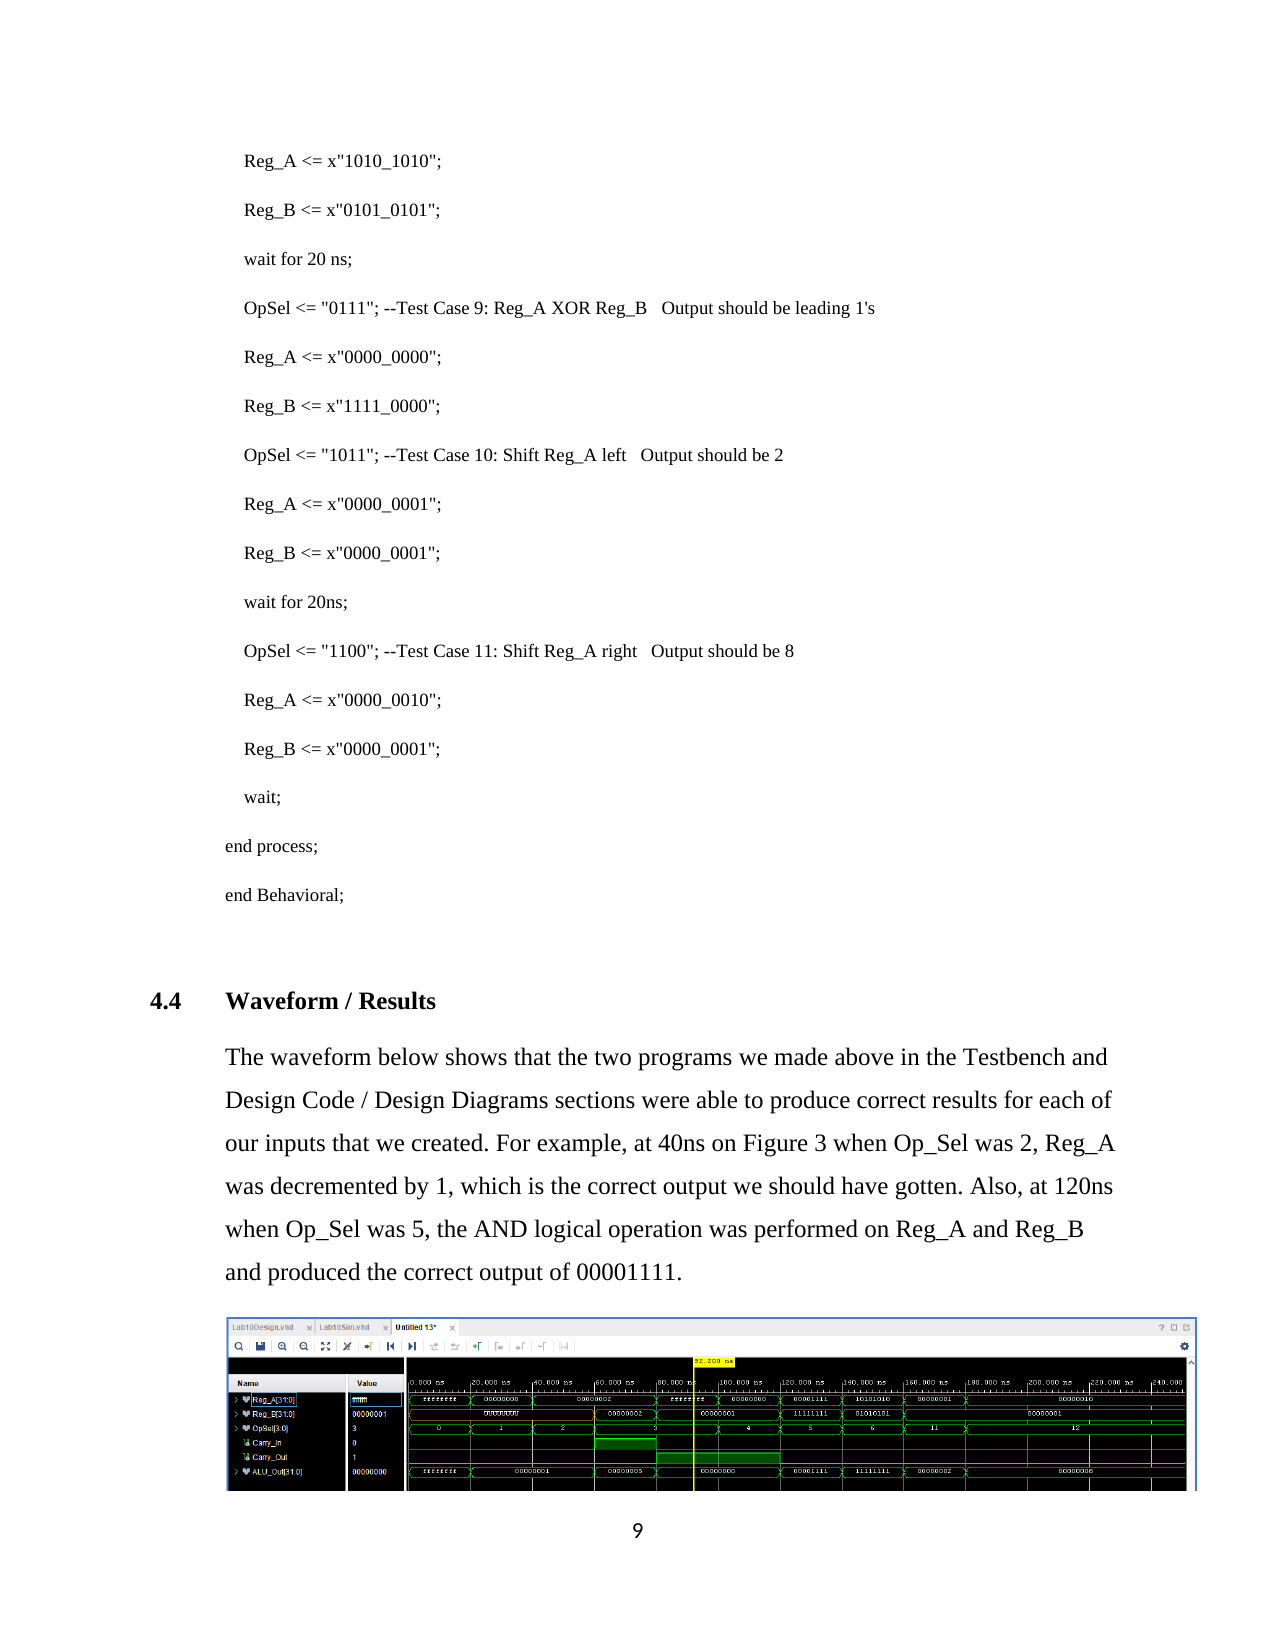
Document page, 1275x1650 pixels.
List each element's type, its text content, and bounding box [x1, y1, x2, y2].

text Reg_A <= x"1010_1010"; [225, 150, 1125, 172]
text end Behavioral; [225, 884, 1125, 906]
text Reg_B <= x"1111_0000"; [225, 395, 1125, 416]
text OpSel <= "1100"; --Test Case 11: Shift Reg_A right Output should be 8 [225, 639, 1125, 661]
text Reg_B <= x"0101_0101"; [225, 199, 1125, 221]
text 4.4 Waveform / Results [150, 986, 1125, 1015]
text end process; [225, 835, 1125, 857]
text wait for 20 ns; [225, 248, 1125, 269]
text Reg_A <= x"0000_0000"; [225, 346, 1125, 367]
text The waveform below shows that the two programs we made above in the Testbench and Design Code / Design Diagrams sections were able to produce correct results for each of our inputs that we created. For example, at 40ns on Figure 3 when Op_Sel was 2, Reg_A was decremented by 1, which is the correct output we should have gotten. Also, at 120ns when Op_Sel was 5, the AND logical operation was performed on Reg_A and Reg_B and produced the correct output of 00001111. [225, 1042, 1125, 1286]
text Reg_B <= x"0000_0001"; [225, 737, 1125, 759]
text wait for 20ns; [225, 591, 1125, 612]
text Reg_B <= x"0000_0001"; [225, 542, 1125, 563]
picture [225, 1317, 1200, 1491]
text Reg_A <= x"0000_0001"; [225, 493, 1125, 514]
text Reg_A <= x"0000_0010"; [225, 688, 1125, 710]
text wait; [225, 786, 1125, 808]
text OpSel <= "1011"; --Test Case 10: Shift Reg_A left Output should be 2 [225, 444, 1125, 465]
text OpSel <= "0111"; --Test Case 9: Reg_A XOR Reg_B Output should be leading 1's [225, 297, 1125, 318]
